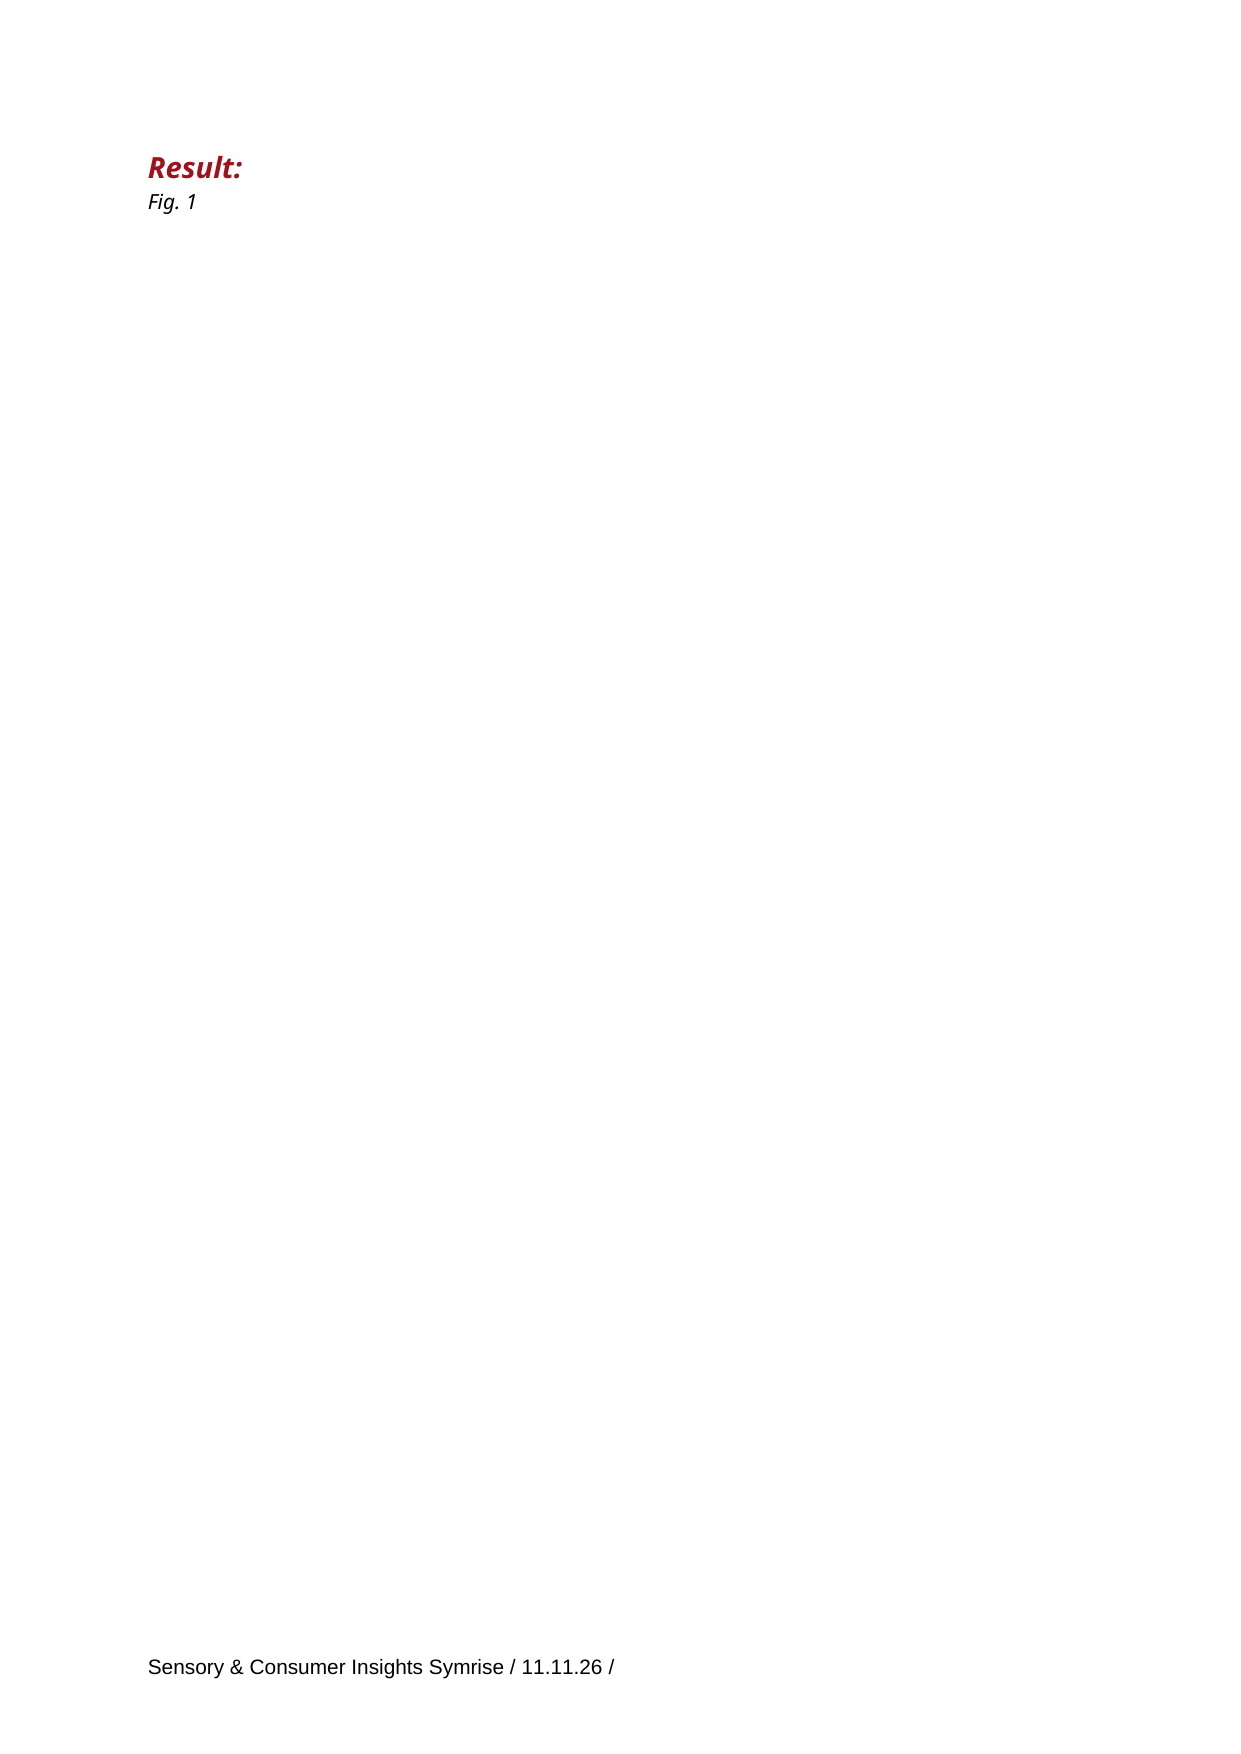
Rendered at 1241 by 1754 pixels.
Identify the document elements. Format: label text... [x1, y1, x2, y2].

text Result: [148, 148, 1152, 187]
text Fig. 1 [148, 187, 1152, 216]
